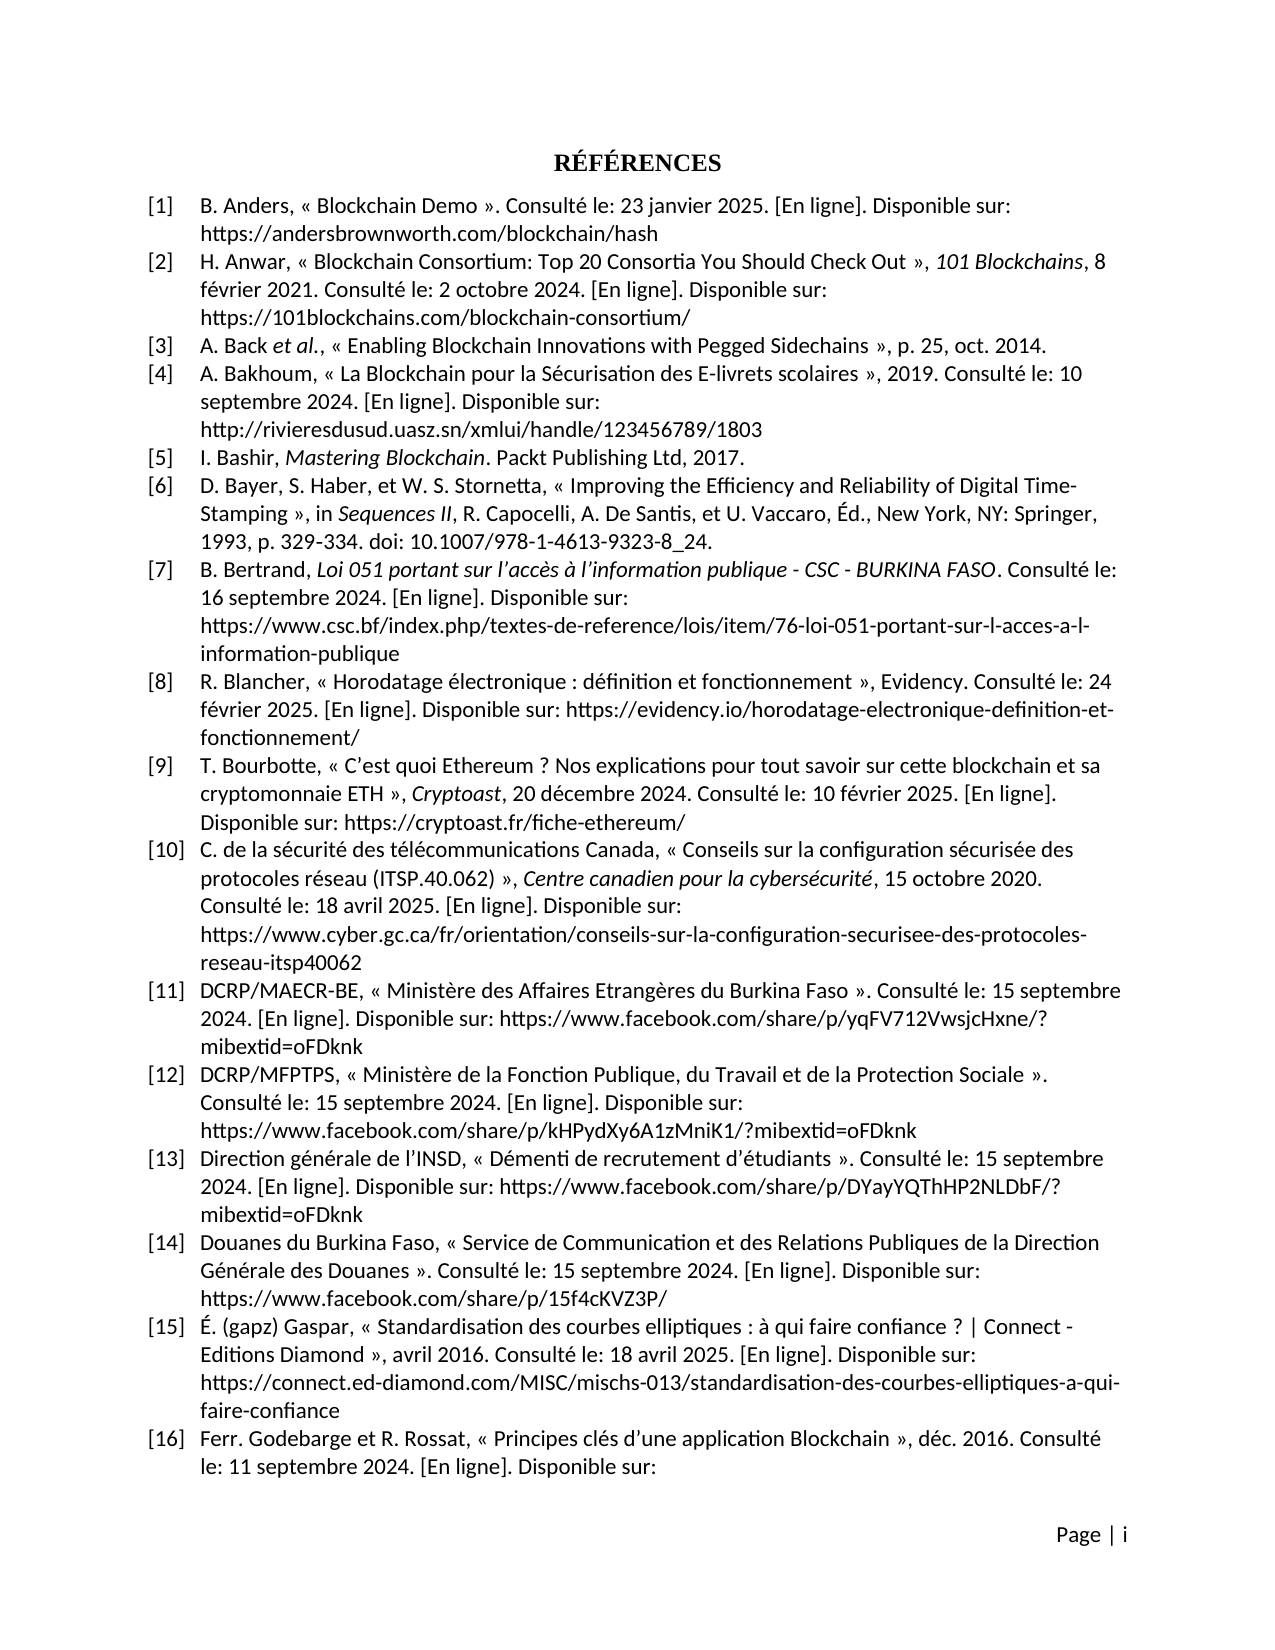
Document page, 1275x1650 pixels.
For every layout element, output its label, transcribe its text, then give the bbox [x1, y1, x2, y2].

text [12] DCRP/MFPTPS, « Ministère de la Fonction Publique, du Travail et de la Protection Sociale ». Consulté le: 15 septembre 2024. [En ligne]. Disponible sur: https://www.facebook.com/share/p/kHPydXy6A1zMniK1/?mibextid=oFDknk [148, 1060, 1127, 1144]
text [4] A. Bakhoum, « La Blockchain pour la Sécurisation des E-livrets scolaires », 2019. Consulté le: 10 septembre 2024. [En ligne]. Disponible sur: http://rivieresdusud.uasz.sn/xmlui/handle/123456789/1803 [148, 359, 1127, 443]
text [11] DCRP/MAECR-BE, « Ministère des Affaires Etrangères du Burkina Faso ». Consulté le: 15 septembre 2024. [En ligne]. Disponible sur: https://www.facebook.com/share/p/yqFV712VwsjcHxne/?mibextid=oFDknk [148, 976, 1127, 1060]
text [2] H. Anwar, « Blockchain Consortium: Top 20 Consortia You Should Check Out », 101 Blockchains, 8 février 2021. Consulté le: 2 octobre 2024. [En ligne]. Disponible sur: https://101blockchains.com/blockchain-consortium/ [148, 247, 1127, 331]
text [9] T. Bourbotte, « C’est quoi Ethereum ? Nos explications pour tout savoir sur cette blockchain et sa cryptomonnaie ETH », Cryptoast, 20 décembre 2024. Consulté le: 10 février 2025. [En ligne]. Disponible sur: https://cryptoast.fr/fiche-ethereum/ [148, 752, 1127, 836]
text RÉFÉRENCES [148, 148, 1127, 176]
text [8] R. Blancher, « Horodatage électronique : définition et fonctionnement », Evidency. Consulté le: 24 février 2025. [En ligne]. Disponible sur: https://evidency.io/horodatage-electronique-definition-et-fonctionnement/ [148, 667, 1127, 752]
text [15] É. (gapz) Gaspar, « Standardisation des courbes elliptiques : à qui faire confiance ? | Connect - Editions Diamond », avril 2016. Consulté le: 18 avril 2025. [En ligne]. Disponible sur: https://connect.ed-diamond.com/MISC/mischs-013/standardisation-des-courbes-elliptiques-a-qui-faire-confiance [148, 1312, 1127, 1424]
text [13] Direction générale de l’INSD, « Démenti de recrutement d’étudiants ». Consulté le: 15 septembre 2024. [En ligne]. Disponible sur: https://www.facebook.com/share/p/DYayYQThHP2NLDbF/?mibextid=oFDknk [148, 1144, 1127, 1228]
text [148, 1424, 1127, 1480]
text [7] B. Bertrand, Loi 051 portant sur l’accès à l’information publique - CSC - BURKINA FASO. Consulté le: 16 septembre 2024. [En ligne]. Disponible sur: https://www.csc.bf/index.php/textes-de-reference/lois/item/76-loi-051-portant-sur-l-acces-a-l-information-publique [148, 555, 1127, 667]
text [1] B. Anders, « Blockchain Demo ». Consulté le: 23 janvier 2025. [En ligne]. Disponible sur: https://andersbrownworth.com/blockchain/hash [148, 191, 1127, 247]
text [6] D. Bayer, S. Haber, et W. S. Stornetta, « Improving the Efficiency and Reliability of Digital Time-Stamping », in Sequences II, R. Capocelli, A. De Santis, et U. Vaccaro, Éd., New York, NY: Springer, 1993, p. 329‑334. doi: 10.1007/978-1-4613-9323-8_24. [148, 471, 1127, 555]
text [5] I. Bashir, Mastering Blockchain. Packt Publishing Ltd, 2017. [148, 443, 1127, 471]
text [3] A. Back et al., « Enabling Blockchain Innovations with Pegged Sidechains », p. 25, oct. 2014. [148, 331, 1127, 359]
text [14] Douanes du Burkina Faso, « Service de Communication et des Relations Publiques de la Direction Générale des Douanes ». Consulté le: 15 septembre 2024. [En ligne]. Disponible sur: https://www.facebook.com/share/p/15f4cKVZ3P/ [148, 1228, 1127, 1312]
text [10] C. de la sécurité des télécommunications Canada, « Conseils sur la configuration sécurisée des protocoles réseau (ITSP.40.062) », Centre canadien pour la cybersécurité, 15 octobre 2020. Consulté le: 18 avril 2025. [En ligne]. Disponible sur: https://www.cyber.gc.ca/fr/orientation/conseils-sur-la-configuration-securisee-des-protocoles-reseau-itsp40062 [148, 836, 1127, 976]
